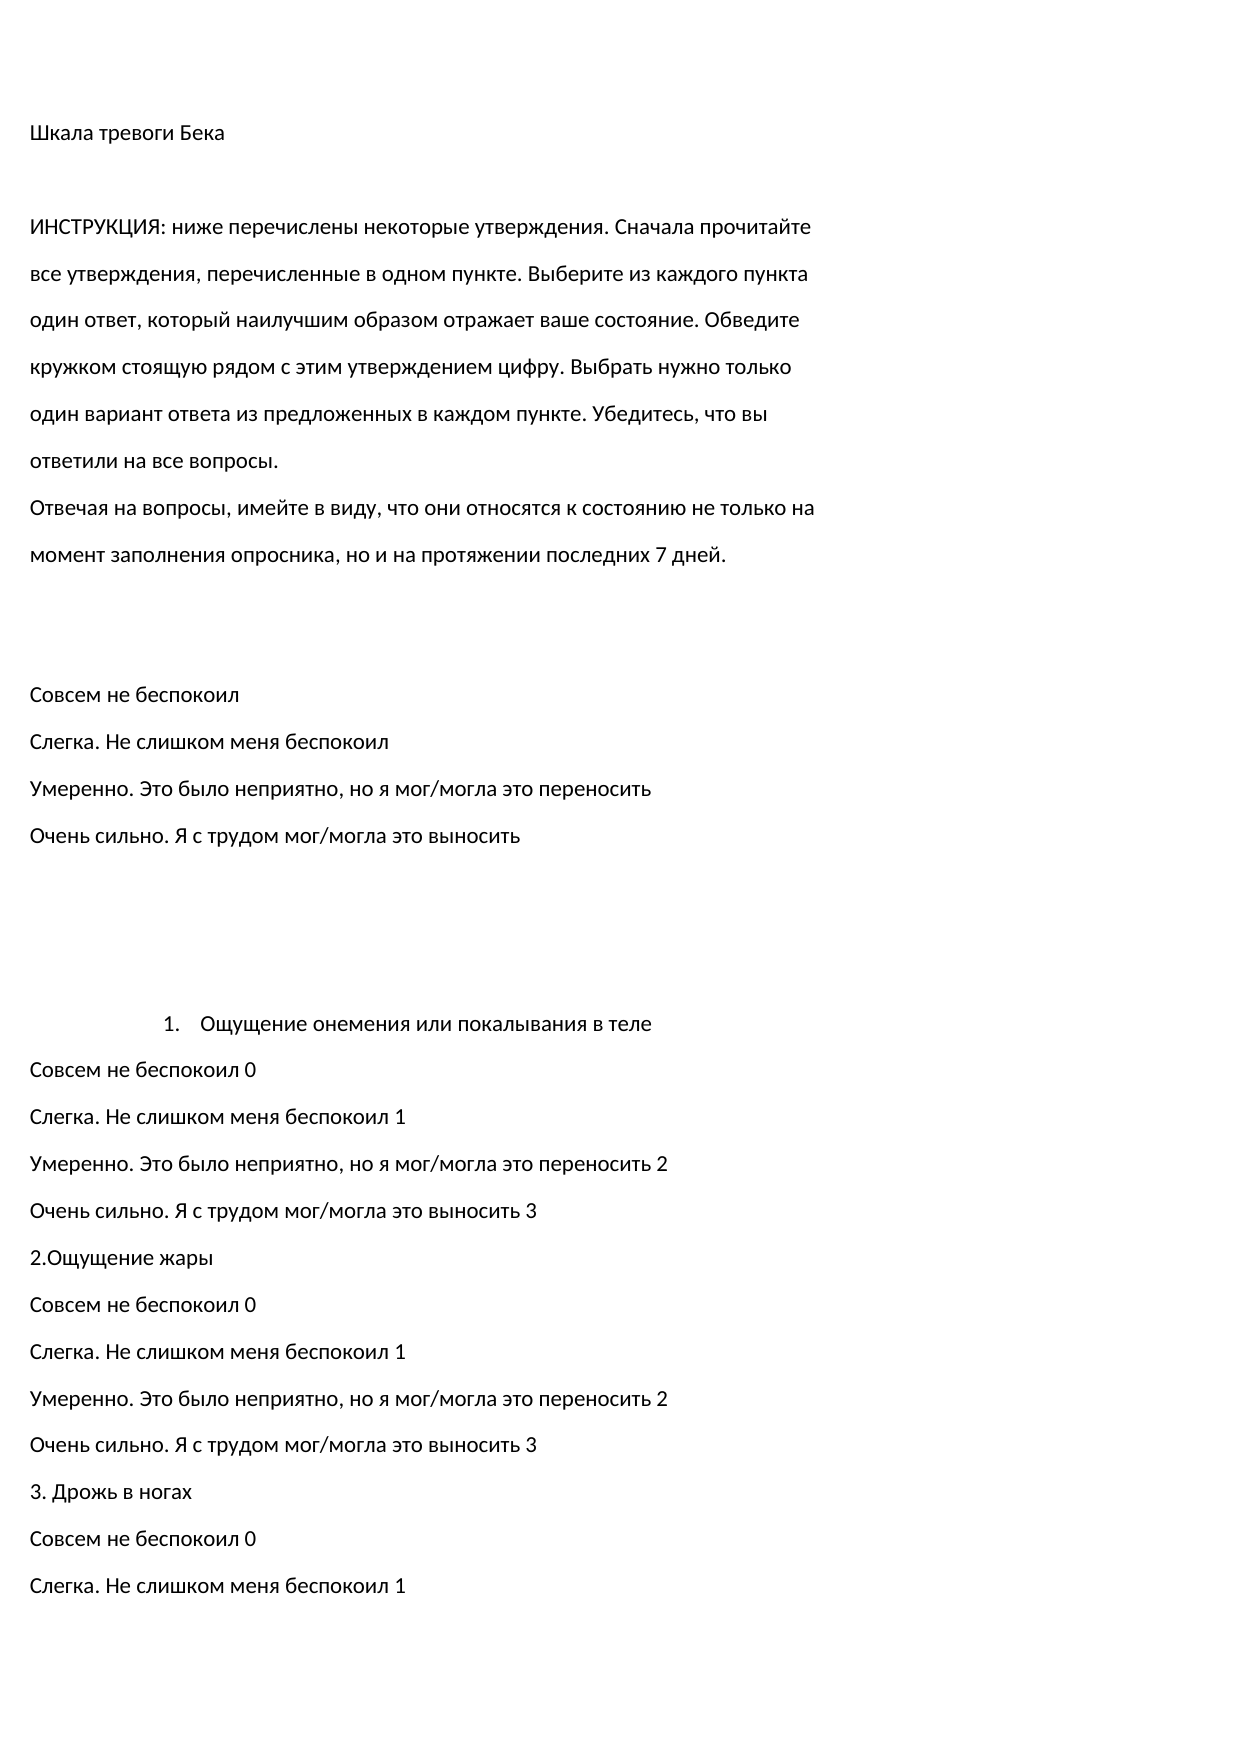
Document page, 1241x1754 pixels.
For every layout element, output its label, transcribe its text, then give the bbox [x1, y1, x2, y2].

text Совсем не беспокоил 0 [29, 1056, 1152, 1084]
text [29, 1431, 1152, 1459]
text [29, 1384, 1152, 1412]
text Умеренно. Это было неприятно, но я мог/могла это переносить 2 [29, 1149, 1152, 1177]
text все утверждения, перечисленные в одном пункте. Выберите из каждого пункта [29, 259, 1152, 287]
text Слегка. Не слишком меня беспокоил [29, 727, 1152, 756]
text Отвечая на вопросы, имейте в виду, что они относятся к состоянию не только на [29, 493, 1152, 521]
text Совсем не беспокоил [29, 681, 1152, 709]
text один ответ, который наилучшим образом отражает ваше состояние. Обведите [29, 306, 1152, 334]
text кружком стоящую рядом с этим утверждением цифру. Выбрать нужно только [29, 352, 1152, 381]
text Слегка. Не слишком меня беспокоил 1 [29, 1337, 1152, 1365]
text 3. Дрожь в ногах [29, 1477, 1152, 1506]
text один вариант ответа из предложенных в каждом пункте. Убедитесь, что вы [29, 399, 1152, 427]
text ИНСТРУКЦИЯ: ниже перечислены некоторые утверждения. Сначала прочитайте [29, 212, 1152, 240]
text момент заполнения опросника, но и на протяжении последних 7 дней. [29, 540, 1152, 568]
text Совсем не беспокоил 0 [29, 1524, 1152, 1552]
text Шкала тревоги Бека [29, 118, 1152, 146]
text Умеренно. Это было неприятно, но я мог/могла это переносить [29, 774, 1152, 802]
text Слегка. Не слишком меня беспокоил 1 [29, 1571, 1152, 1599]
text Очень сильно. Я с трудом мог/могла это выносить [29, 821, 1152, 849]
text ответили на все вопросы. [29, 446, 1152, 474]
text Слегка. Не слишком меня беспокоил 1 [29, 1102, 1152, 1131]
text Очень сильно. Я с трудом мог/могла это выносить 3 [29, 1196, 1152, 1224]
text Совсем не беспокоил 0 [29, 1290, 1152, 1318]
list Ощущение онемения или покалывания в теле [163, 1009, 1152, 1037]
text 2.Ощущение жары [29, 1243, 1152, 1271]
